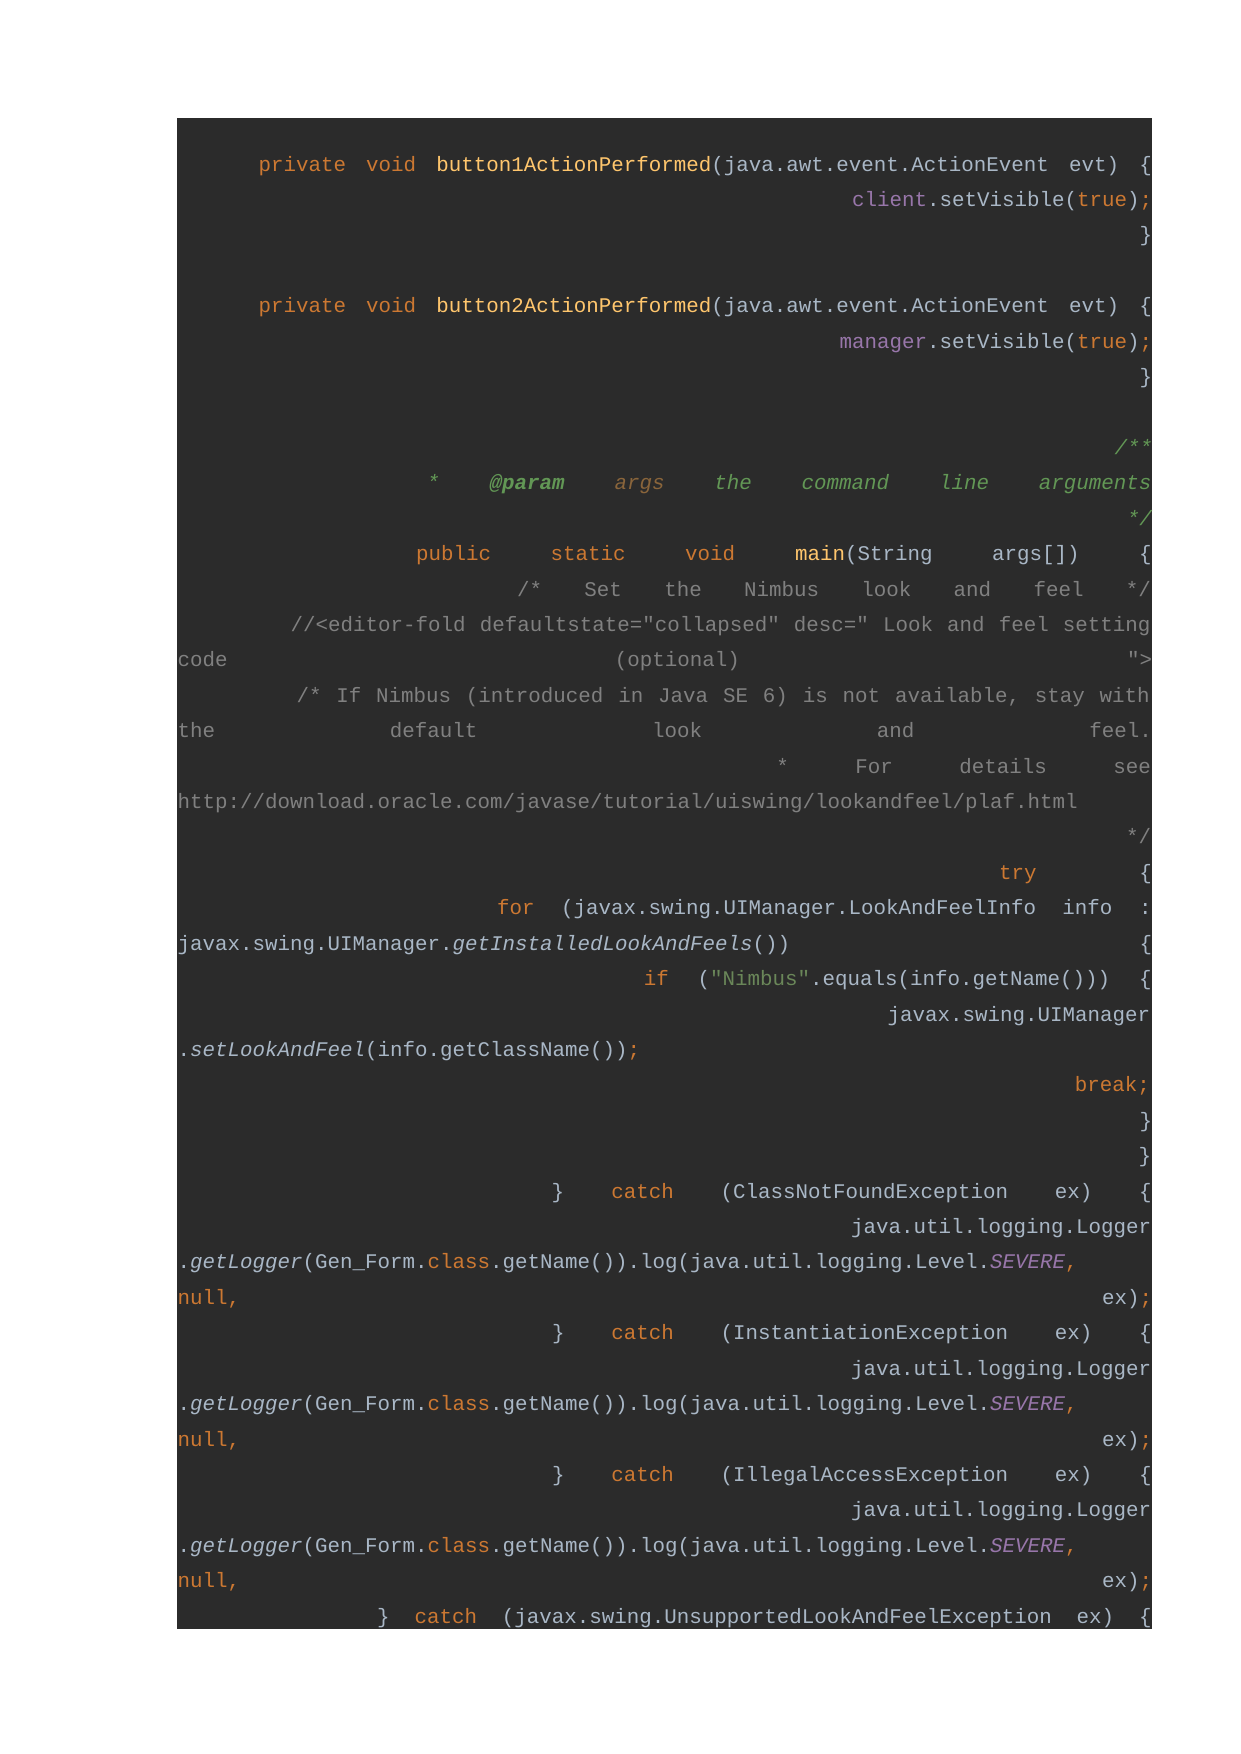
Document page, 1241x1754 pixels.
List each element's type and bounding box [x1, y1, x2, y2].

text [177, 118, 1152, 1629]
